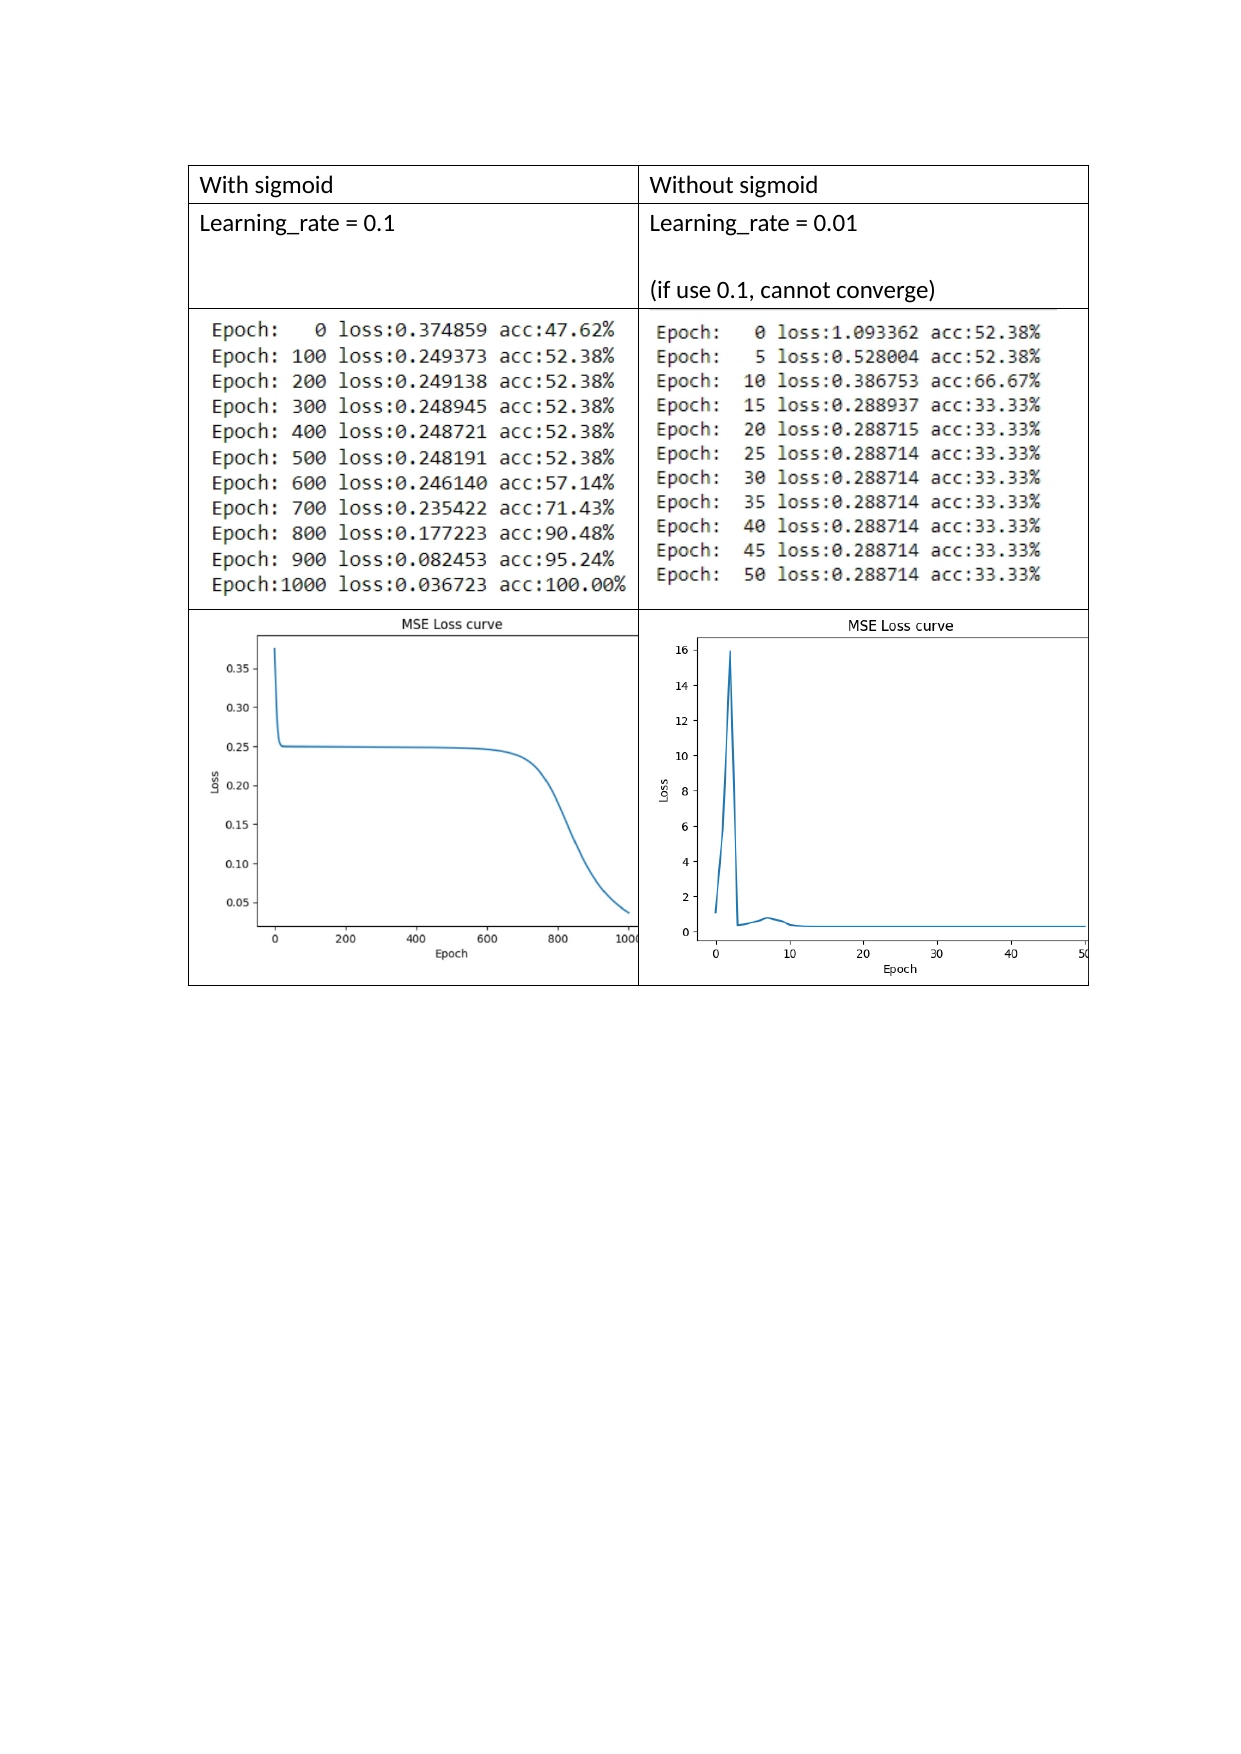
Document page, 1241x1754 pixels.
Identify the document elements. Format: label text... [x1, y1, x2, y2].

picture [199, 309, 638, 608]
picture [649, 610, 1089, 981]
table_cell [639, 309, 1088, 609]
table_cell [189, 610, 638, 985]
picture [199, 610, 638, 963]
table_cell Learning_rate = 0.01 (if use 0.1, cannot converge) [639, 204, 1088, 308]
table_cell [189, 309, 638, 609]
table_cell Learning_rate = 0.1 [189, 204, 638, 308]
picture [649, 309, 1058, 598]
table_header Without sigmoid [639, 166, 1088, 203]
table_cell [639, 610, 1088, 985]
table_header With sigmoid [189, 166, 638, 203]
